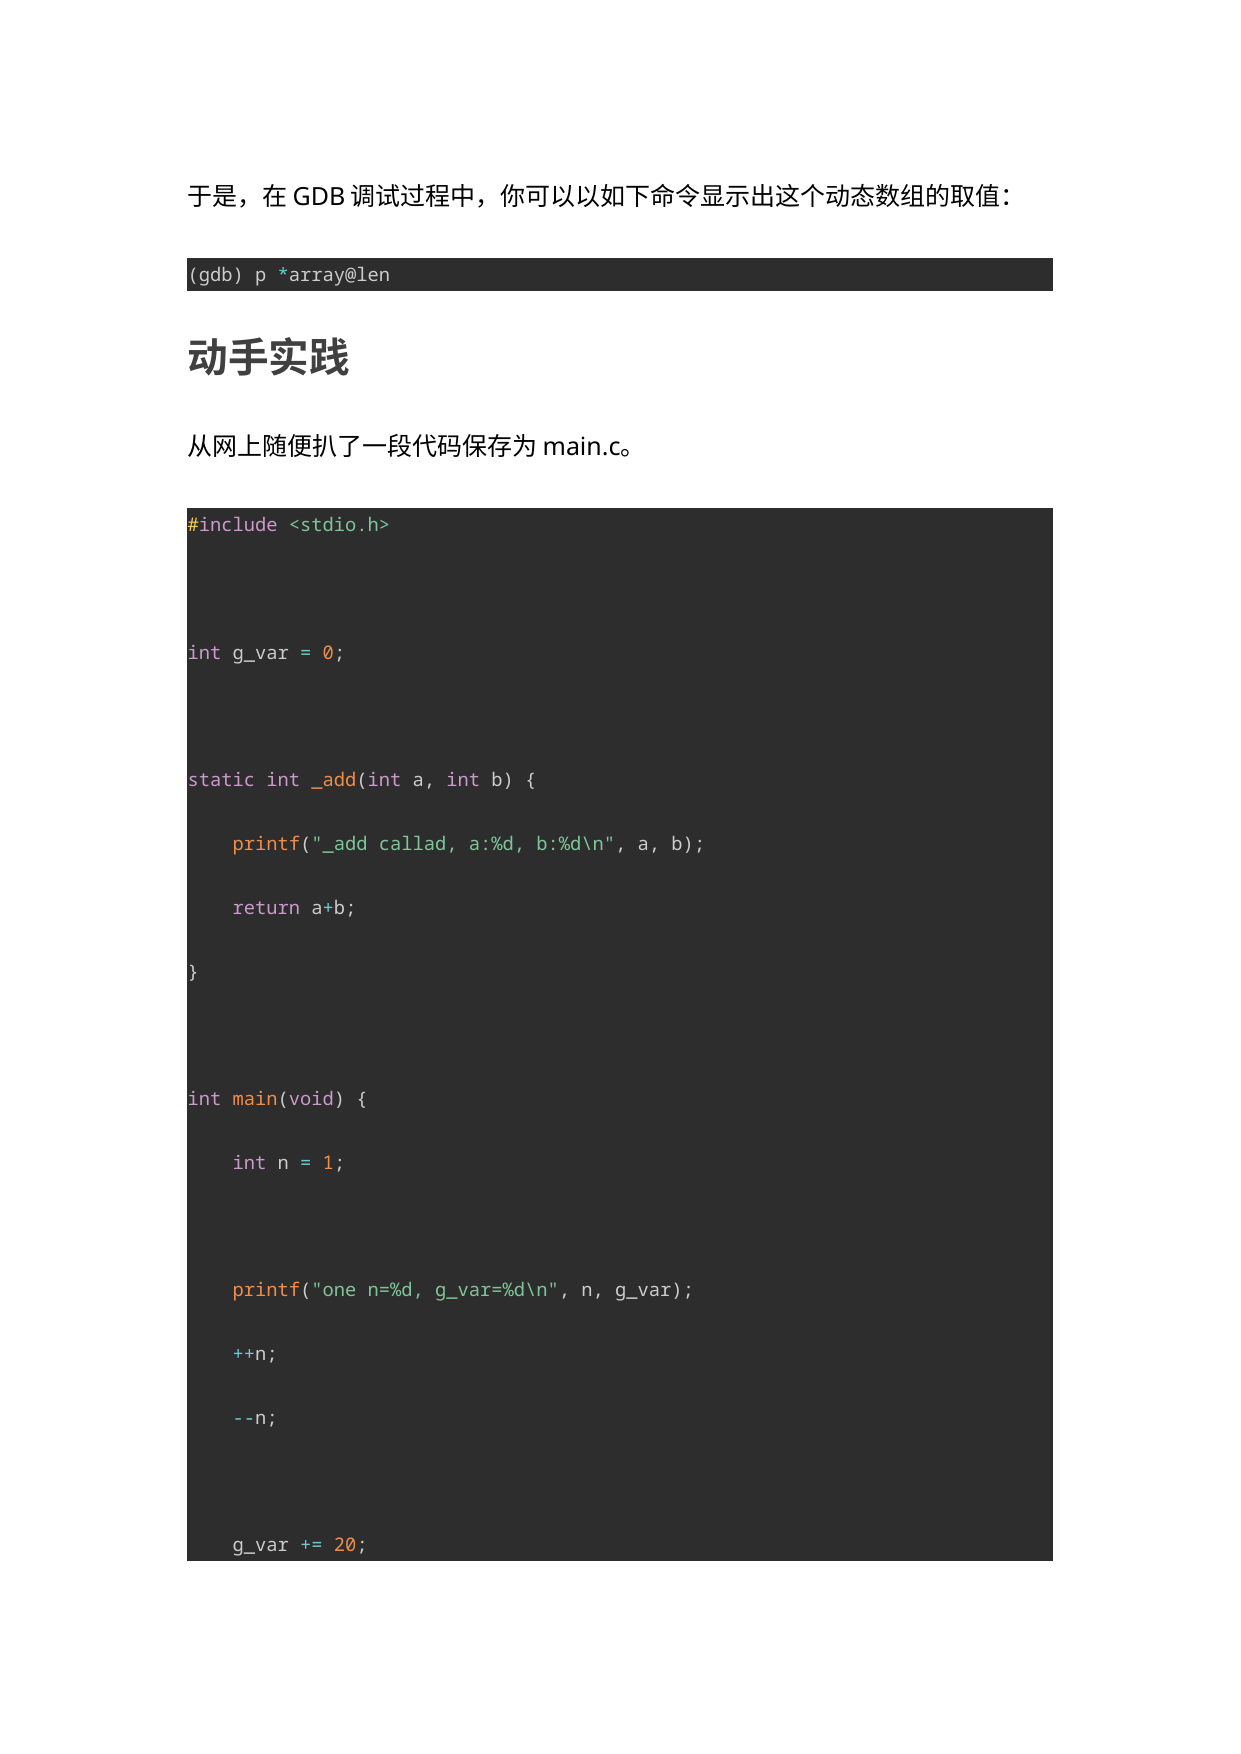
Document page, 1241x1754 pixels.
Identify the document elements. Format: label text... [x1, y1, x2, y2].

text --n; [187, 1401, 1053, 1433]
text (gdb) p *array@len [187, 258, 1053, 291]
text int n = 1; [187, 1146, 1053, 1178]
text 从网上随便扒了一段代码保存为main.c。 [187, 412, 1053, 477]
text int main(void) { [187, 1082, 1053, 1114]
text 于是，在GDB调试过程中，你可以以如下命令显示出这个动态数组的取值： [187, 162, 1053, 227]
text printf("_add callad, a:%d, b:%d\n", a, b); [187, 827, 1053, 859]
text #include <stdio.h> [187, 508, 1053, 541]
text return a+b; [187, 891, 1053, 923]
text 动手实践 [187, 322, 1053, 387]
text static int _add(int a, int b) { [187, 763, 1053, 796]
text g_var += 20; [187, 1528, 1053, 1561]
text printf("one n=%d, g_var=%d\n", n, g_var); [187, 1273, 1053, 1306]
text int g_var = 0; [187, 636, 1053, 668]
text ++n; [187, 1337, 1053, 1369]
text } [187, 954, 1053, 987]
